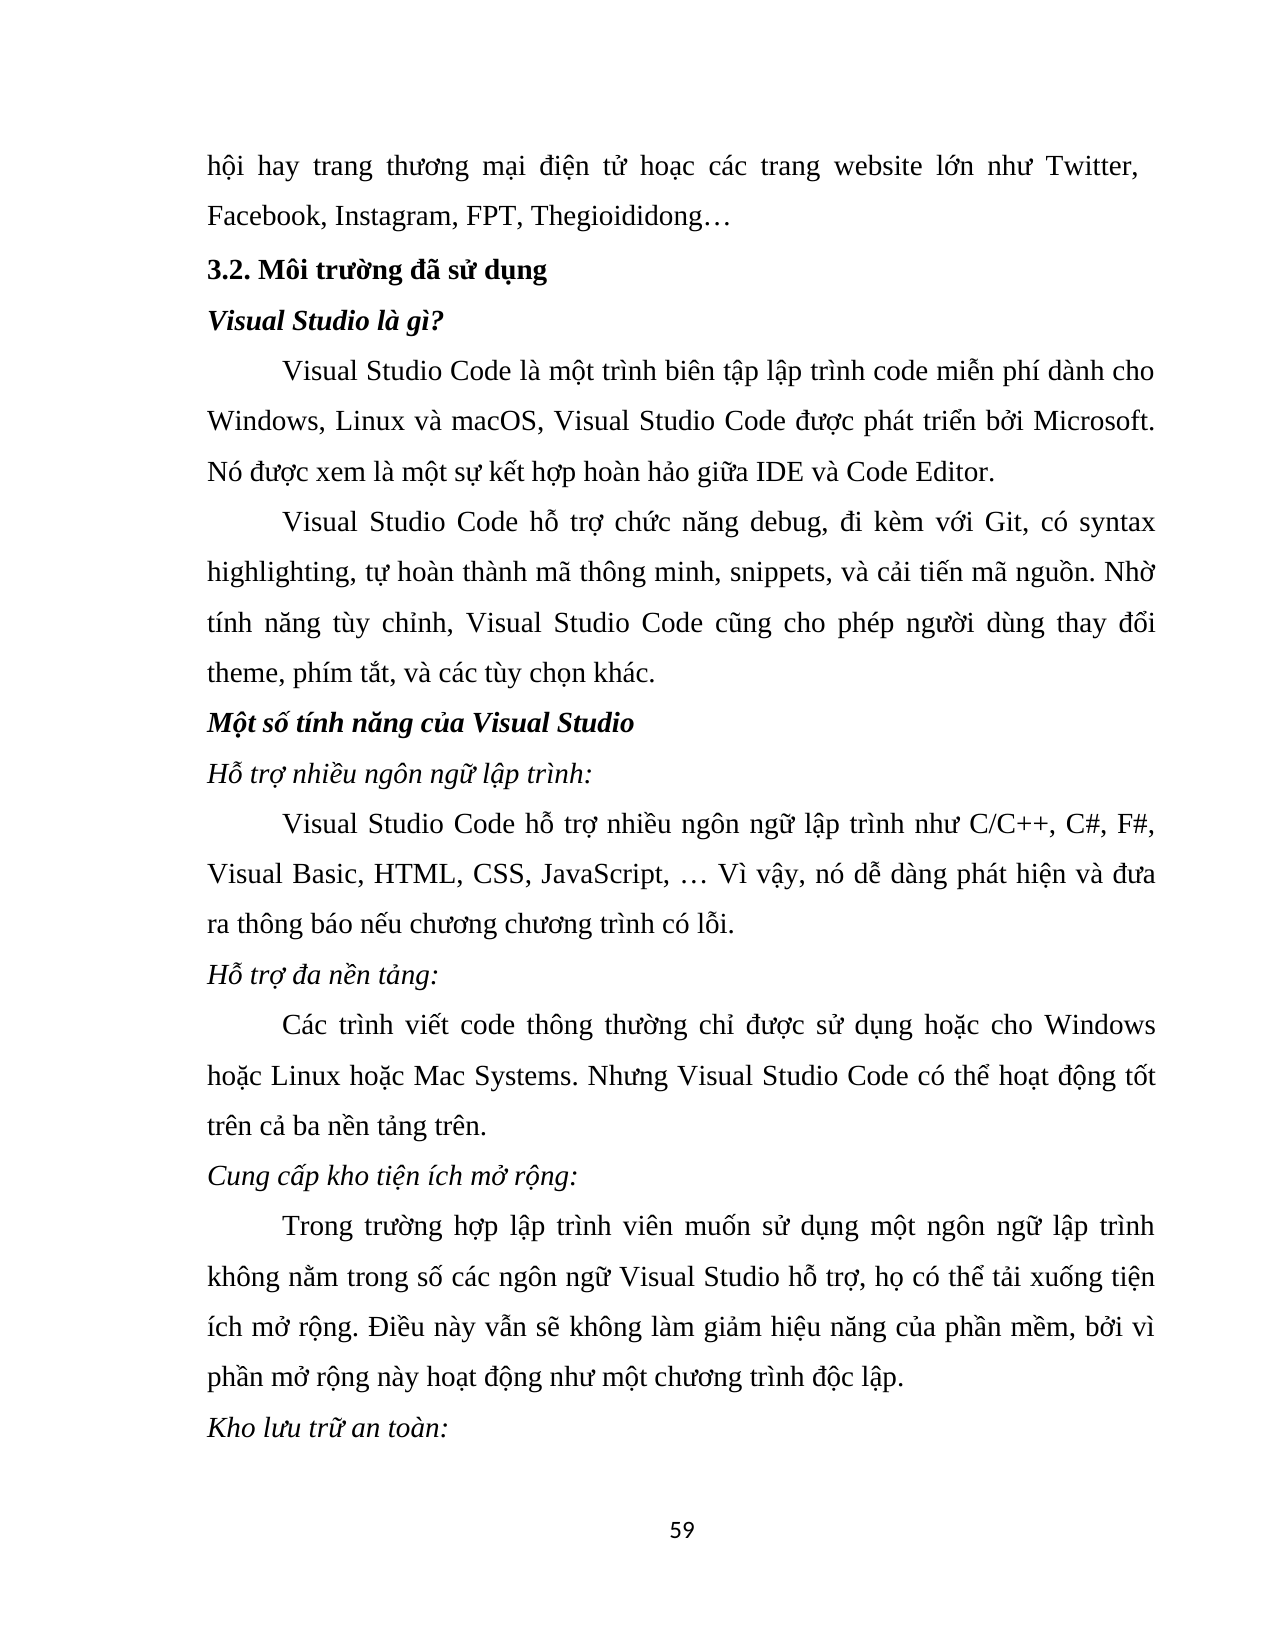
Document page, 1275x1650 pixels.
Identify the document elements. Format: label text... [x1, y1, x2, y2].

text Visual Studio Code hỗ trợ nhiều ngôn ngữ lập trình như C/C++, C#, F#, Visual Basic, HTML, CSS, JavaScript, … Vì vậy, nó dễ dàng phát hiện và đưa ra thông báo nếu chương chương trình có lỗi. [207, 806, 1157, 940]
text Visual Studio là gì? [207, 303, 1157, 336]
text Visual Studio Code là một trình biên tập lập trình code miễn phí dành cho Windows, Linux và macOS, Visual Studio Code được phát triển bởi Microsoft. Nó được xem là một sự kết hợp hoàn hảo giữa IDE và Code Editor. [207, 353, 1157, 487]
text Hỗ trợ đa nền tảng: [207, 957, 1157, 991]
text Visual Studio Code hỗ trợ chức năng debug, đi kèm với Git, có syntax highlighting, tự hoàn thành mã thông minh, snippets, và cải tiến mã nguồn. Nhờ tính năng tùy chỉnh, Visual Studio Code cũng cho phép người dùng thay đổi theme, phím tắt, và các tùy chọn khác. [207, 504, 1157, 688]
text Một số tính năng của Visual Studio [207, 705, 1140, 739]
text Các trình viết code thông thường chỉ được sử dụng hoặc cho Windows hoặc Linux hoặc Mac Systems. Nhưng Visual Studio Code có thể hoạt động tốt trên cả ba nền tảng trên. [207, 1007, 1157, 1141]
text Cung cấp kho tiện ích mở rộng: [207, 1158, 1157, 1192]
text Kho lưu trữ an toàn: [207, 1410, 1157, 1443]
text Hỗ trợ nhiều ngôn ngữ lập trình: [207, 756, 1157, 789]
text Trong trường hợp lập trình viên muốn sử dụng một ngôn ngữ lập trình không nằm trong số các ngôn ngữ Visual Studio hỗ trợ, họ có thể tải xuống tiện ích mở rộng. Điều này vẫn sẽ không làm giảm hiệu năng của phần mềm, bởi vì phần mở rộng này hoạt động như một chương trình độc lập. [207, 1208, 1157, 1393]
subtitle Môi trường đã sử dụng [207, 252, 1157, 286]
